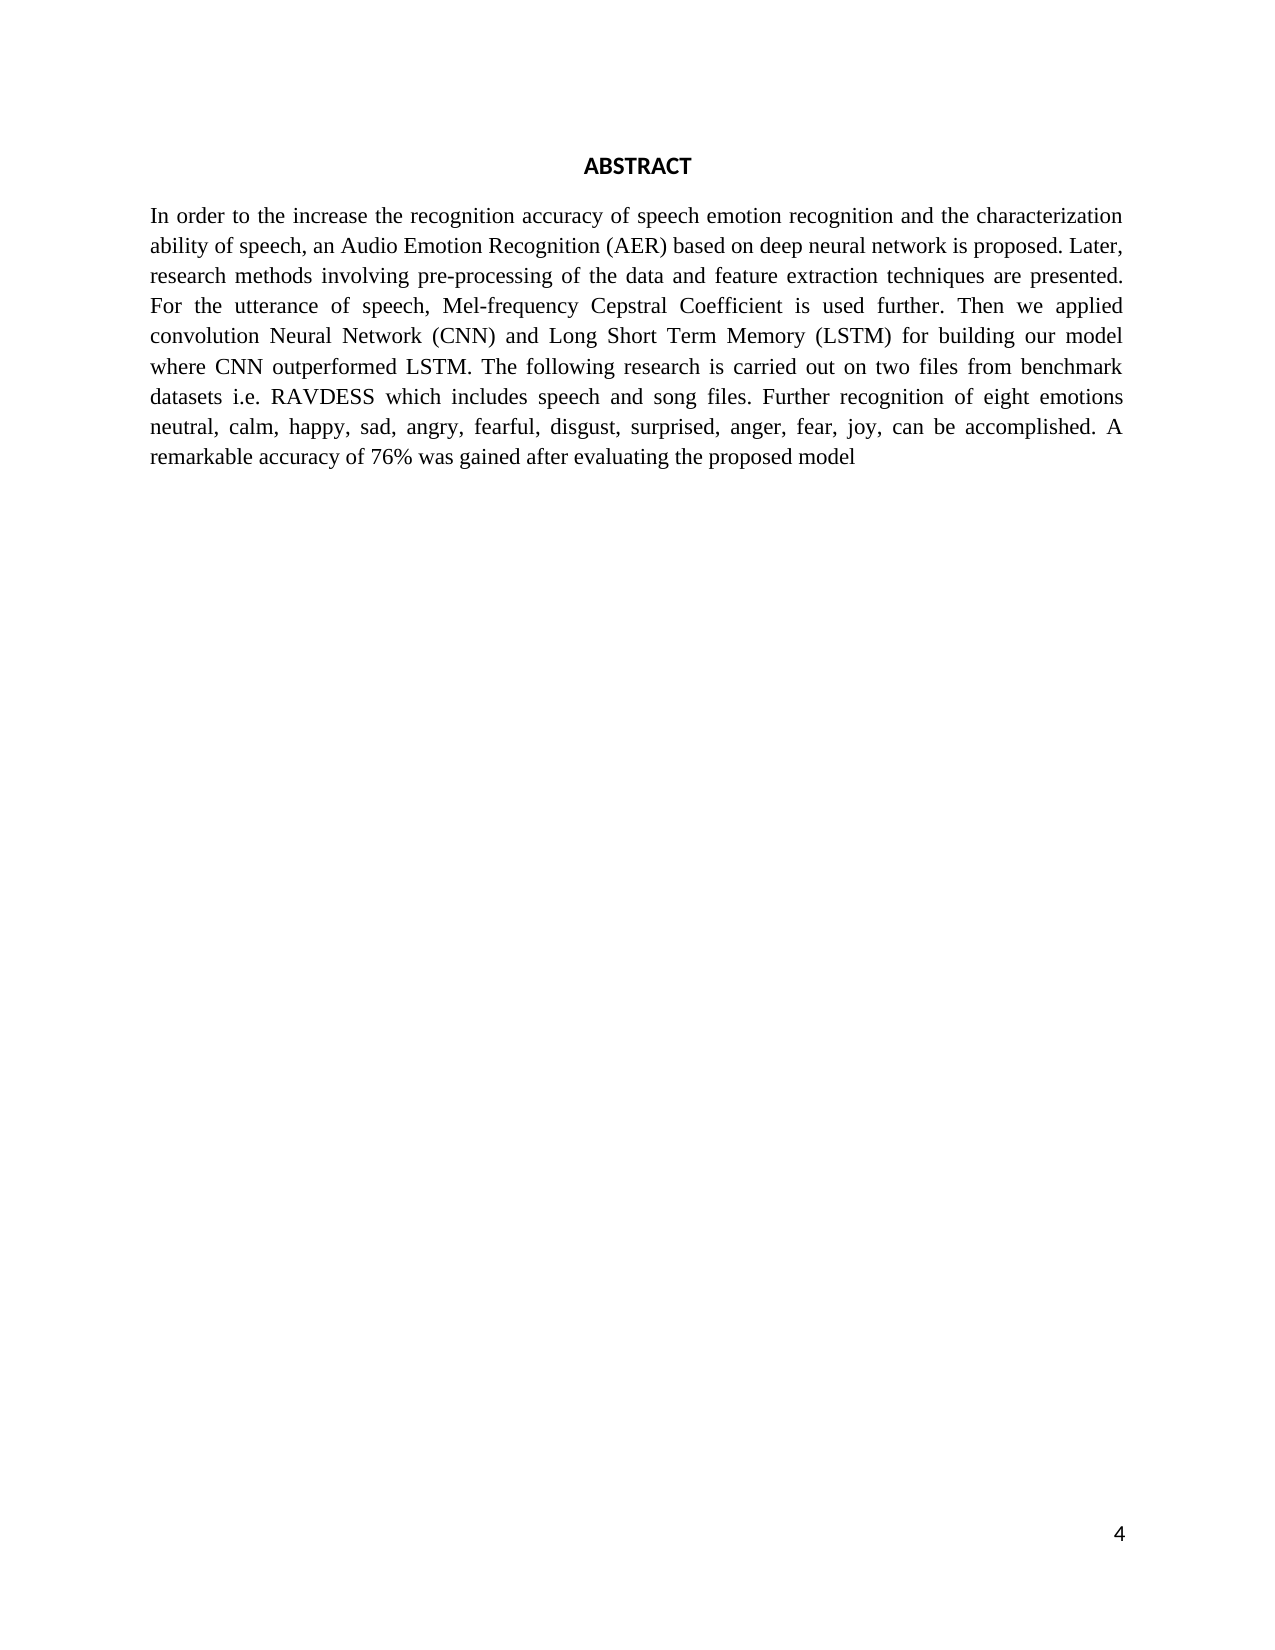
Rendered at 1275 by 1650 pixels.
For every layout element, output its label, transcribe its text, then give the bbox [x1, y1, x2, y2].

text In order to the increase the recognition accuracy of speech emotion recognition and the characterization ability of speech, an Audio Emotion Recognition (AER) based on deep neural network is proposed. Later, research methods involving pre-processing of the data and feature extraction techniques are presented. For the utterance of speech, Mel-frequency Cepstral Coefficient is used further. Then we applied convolution Neural Network (CNN) and Long Short Term Memory (LSTM) for building our model where CNN outperformed LSTM. The following research is carried out on two files from benchmark datasets i.e. RAVDESS which includes speech and song files. Further recognition of eight emotions neutral, calm, happy, sad, angry, fearful, disgust, surprised, anger, fear, joy, can be accomplished. A remarkable accuracy of 76% was gained after evaluating the proposed model [150, 202, 1125, 470]
text ABSTRACT [150, 150, 1125, 181]
